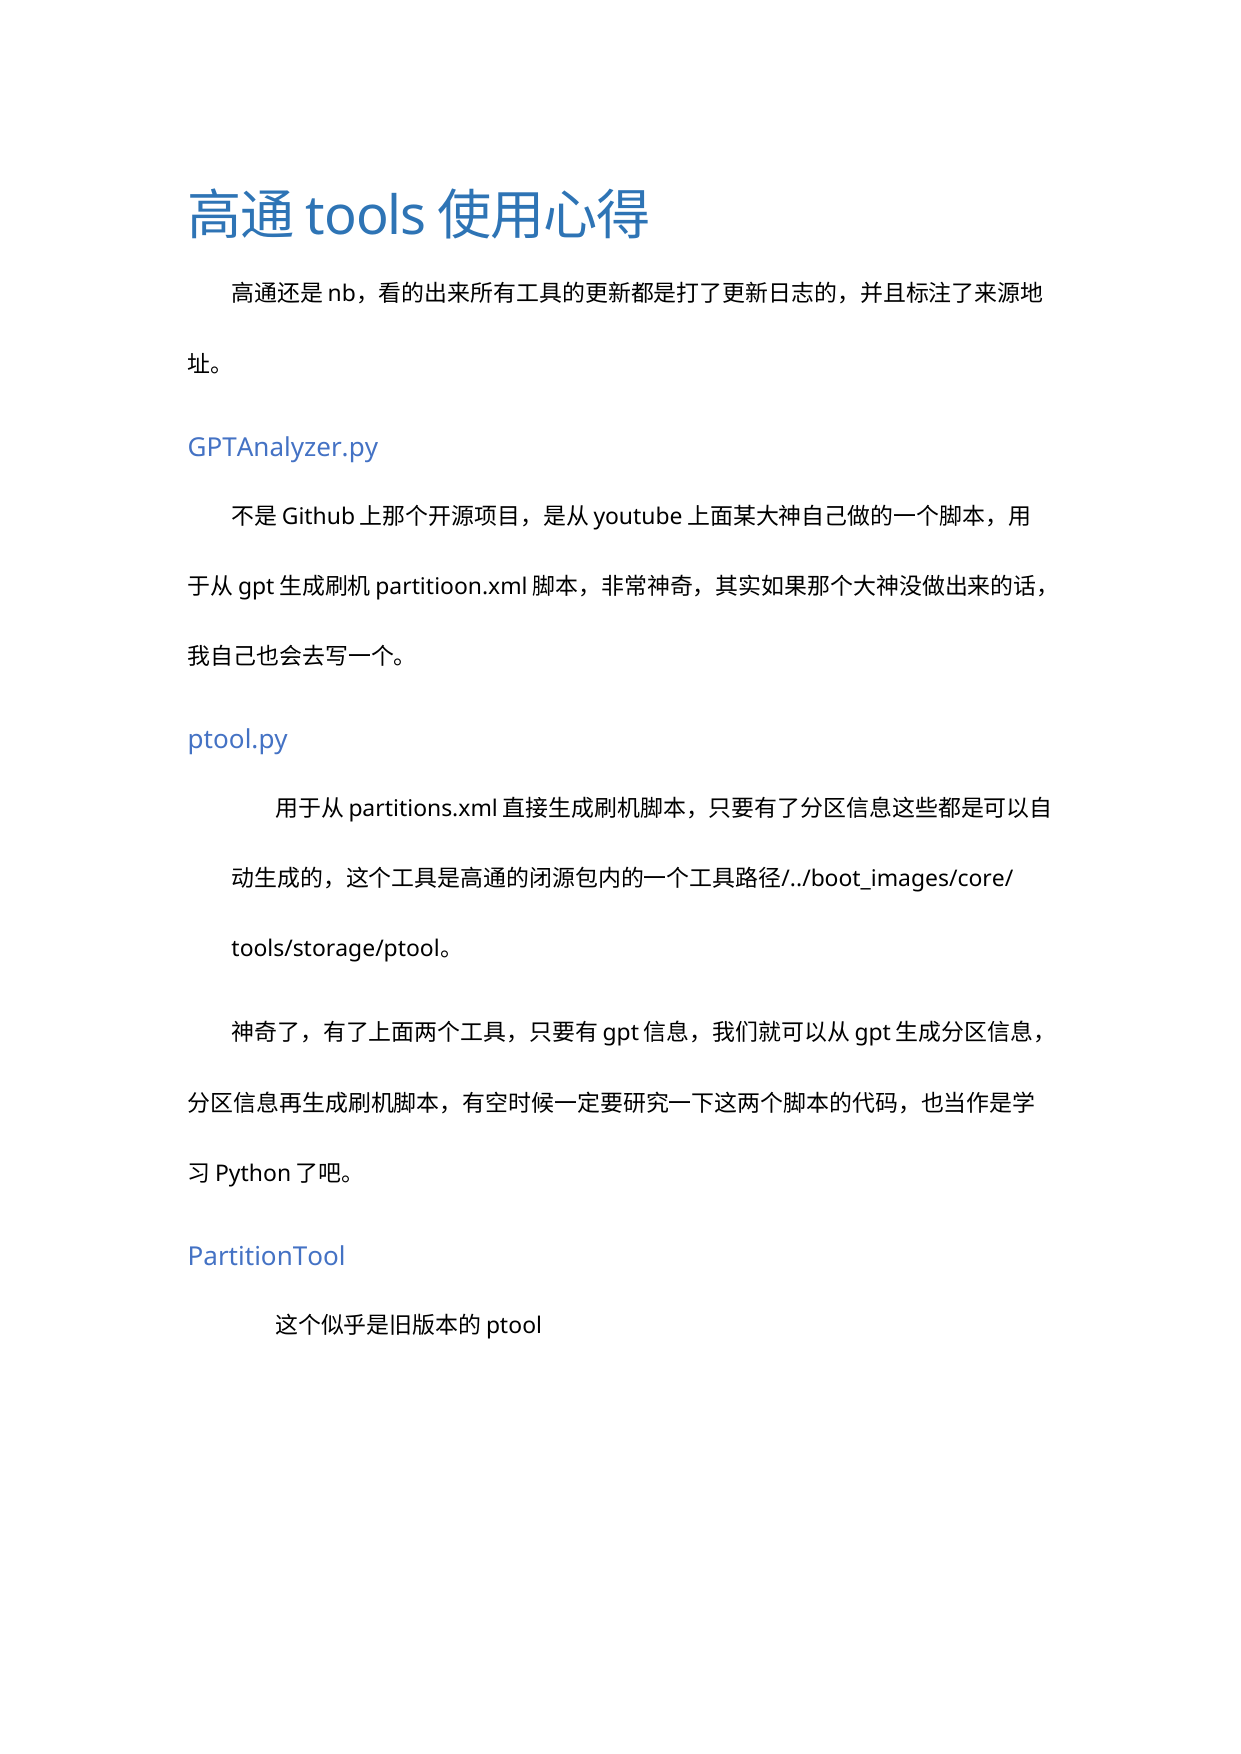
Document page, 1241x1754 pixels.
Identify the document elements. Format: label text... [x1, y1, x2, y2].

subtitle GPTAnalyzer.py [187, 414, 1053, 479]
subtitle PartitionTool [187, 1223, 1053, 1288]
text 用于从partitions.xml直接生成刷机脚本，只要有了分区信息这些都是可以自动生成的，这个工具是高通的闭源包内的一个工具路径/../boot_images/core/tools/storage/ptool。 [231, 774, 1053, 979]
text 神奇了，有了上面两个工具，只要有gpt信息，我们就可以从gpt生成分区信息，分区信息再生成刷机脚本，有空时候一定要研究一下这两个脚本的代码，也当作是学习Python了吧。 [187, 998, 1053, 1204]
text 高通还是nb，看的出来所有工具的更新都是打了更新日志的，并且标注了来源地址。 [187, 259, 1053, 394]
subtitle ptool.py [187, 706, 1053, 771]
title 高通tools使用心得 [187, 162, 1053, 259]
text 这个似乎是旧版本的ptool [231, 1291, 1053, 1356]
text 不是Github上那个开源项目，是从youtube上面某大神自己做的一个脚本，用于从gpt生成刷机partitioon.xml脚本，非常神奇，其实如果那个大神没做出来的话，我自己也会去写一个。 [187, 482, 1053, 687]
